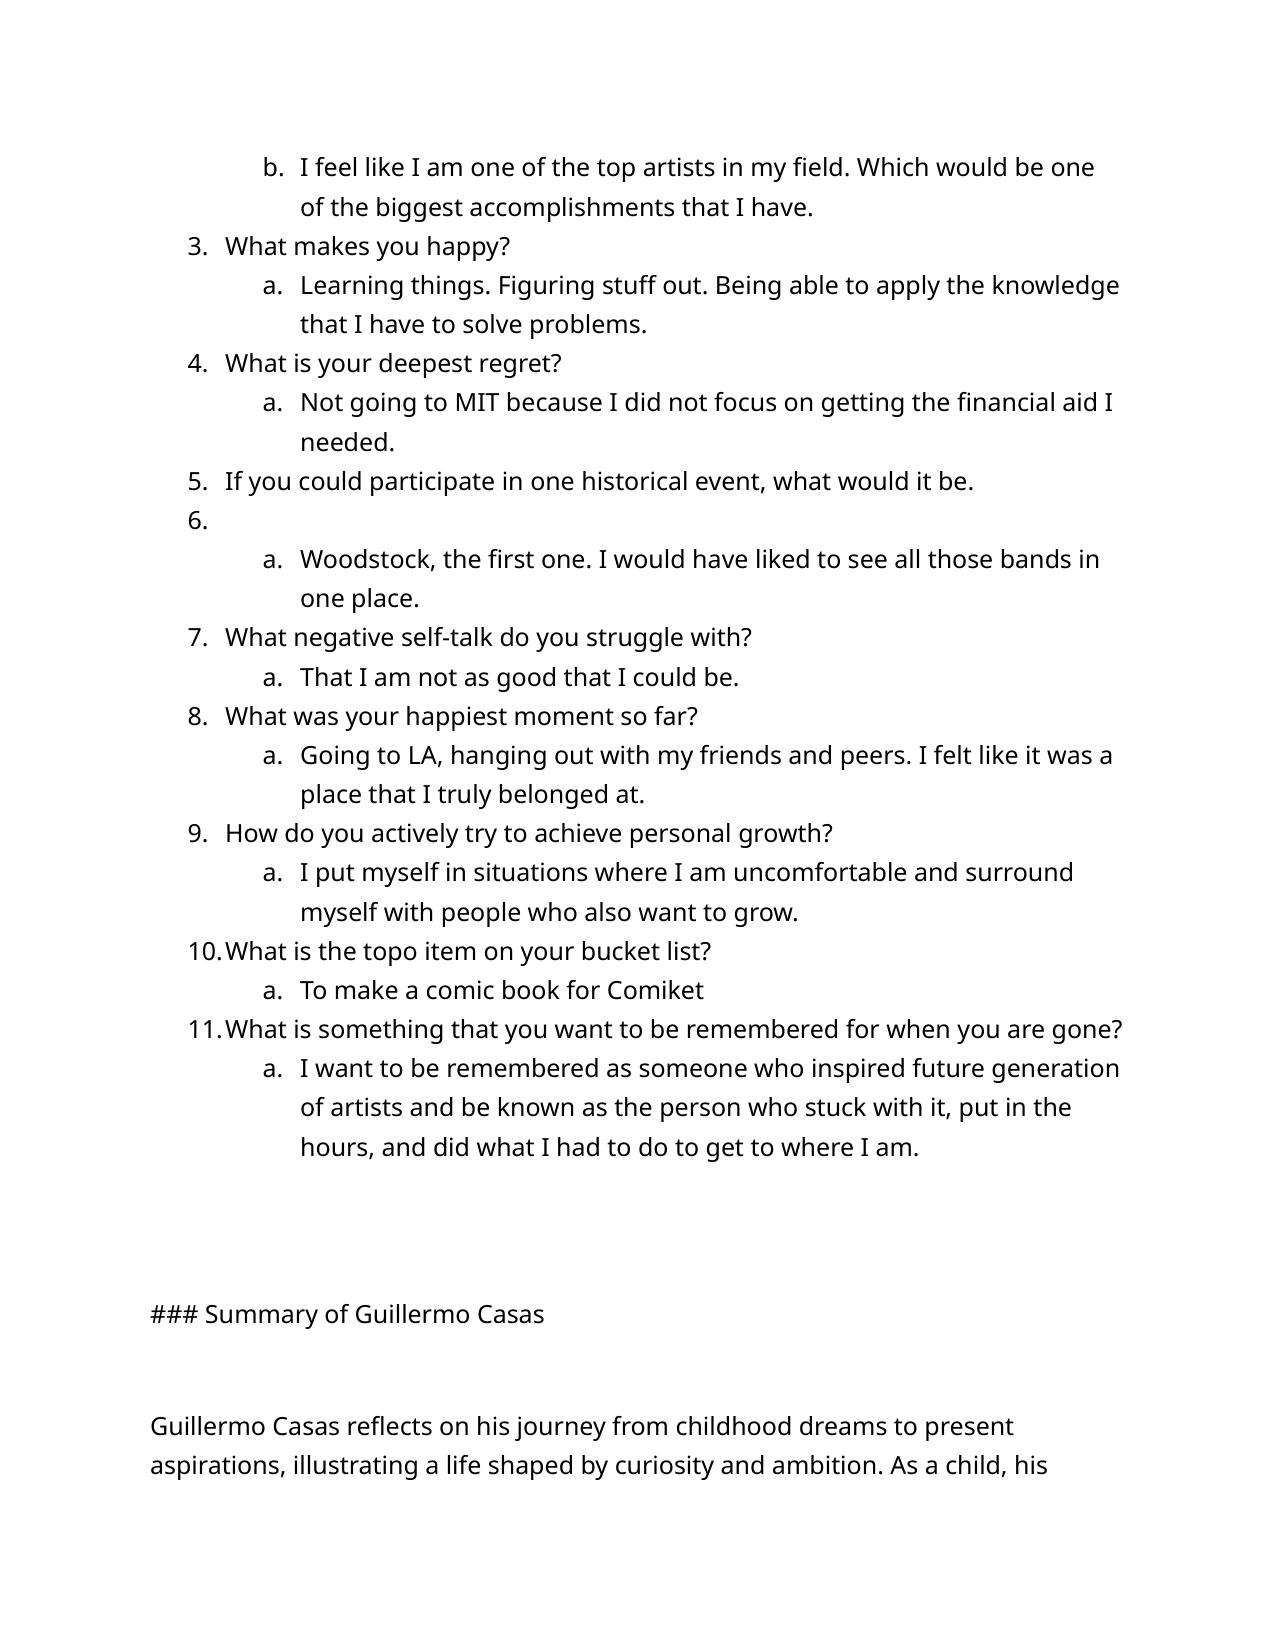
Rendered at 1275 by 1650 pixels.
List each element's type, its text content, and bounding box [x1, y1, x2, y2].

list Woodstock, the first one. I would have liked to see all those bands in one place. [262, 542, 1125, 615]
list What is something that you want to be remembered for when you are gone? [187, 1012, 1125, 1046]
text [150, 1408, 1125, 1482]
list To make a comic book for Comiket [262, 972, 1125, 1007]
list Going to LA, hanging out with my friends and peers. I felt like it was a place that I truly belonged at. [262, 737, 1125, 811]
list I want to be remembered as someone who inspired future generation of artists and be known as the person who stuck with it, put in the hours, and did what I had to do to get to where I am. [262, 1051, 1125, 1163]
list That I am not as good that I could be. [262, 659, 1125, 693]
list What was your happiest moment so far? [187, 698, 1125, 732]
list What negative self-talk do you struggle with? [187, 620, 1125, 654]
text ### Summary of Guillermo Casas [150, 1297, 1125, 1331]
list Not going to MIT because I did not focus on getting the financial aid I needed. [262, 385, 1125, 458]
list I feel like I am one of the top artists in my field. Which would be one of the biggest accomplishments that I have. [262, 150, 1125, 223]
list If you could participate in one historical event, what would it be. [187, 463, 1125, 497]
list What makes you happy? [187, 228, 1125, 262]
list How do you actively try to achieve personal growth? [187, 816, 1125, 850]
list I put myself in situations where I am uncomfortable and surround myself with people who also want to grow. [262, 855, 1125, 928]
list What is the topo item on your bucket list? [187, 933, 1125, 967]
list Learning things. Figuring stuff out. Being able to apply the knowledge that I have to solve problems. [262, 267, 1125, 341]
list What is your deepest regret? [187, 346, 1125, 380]
